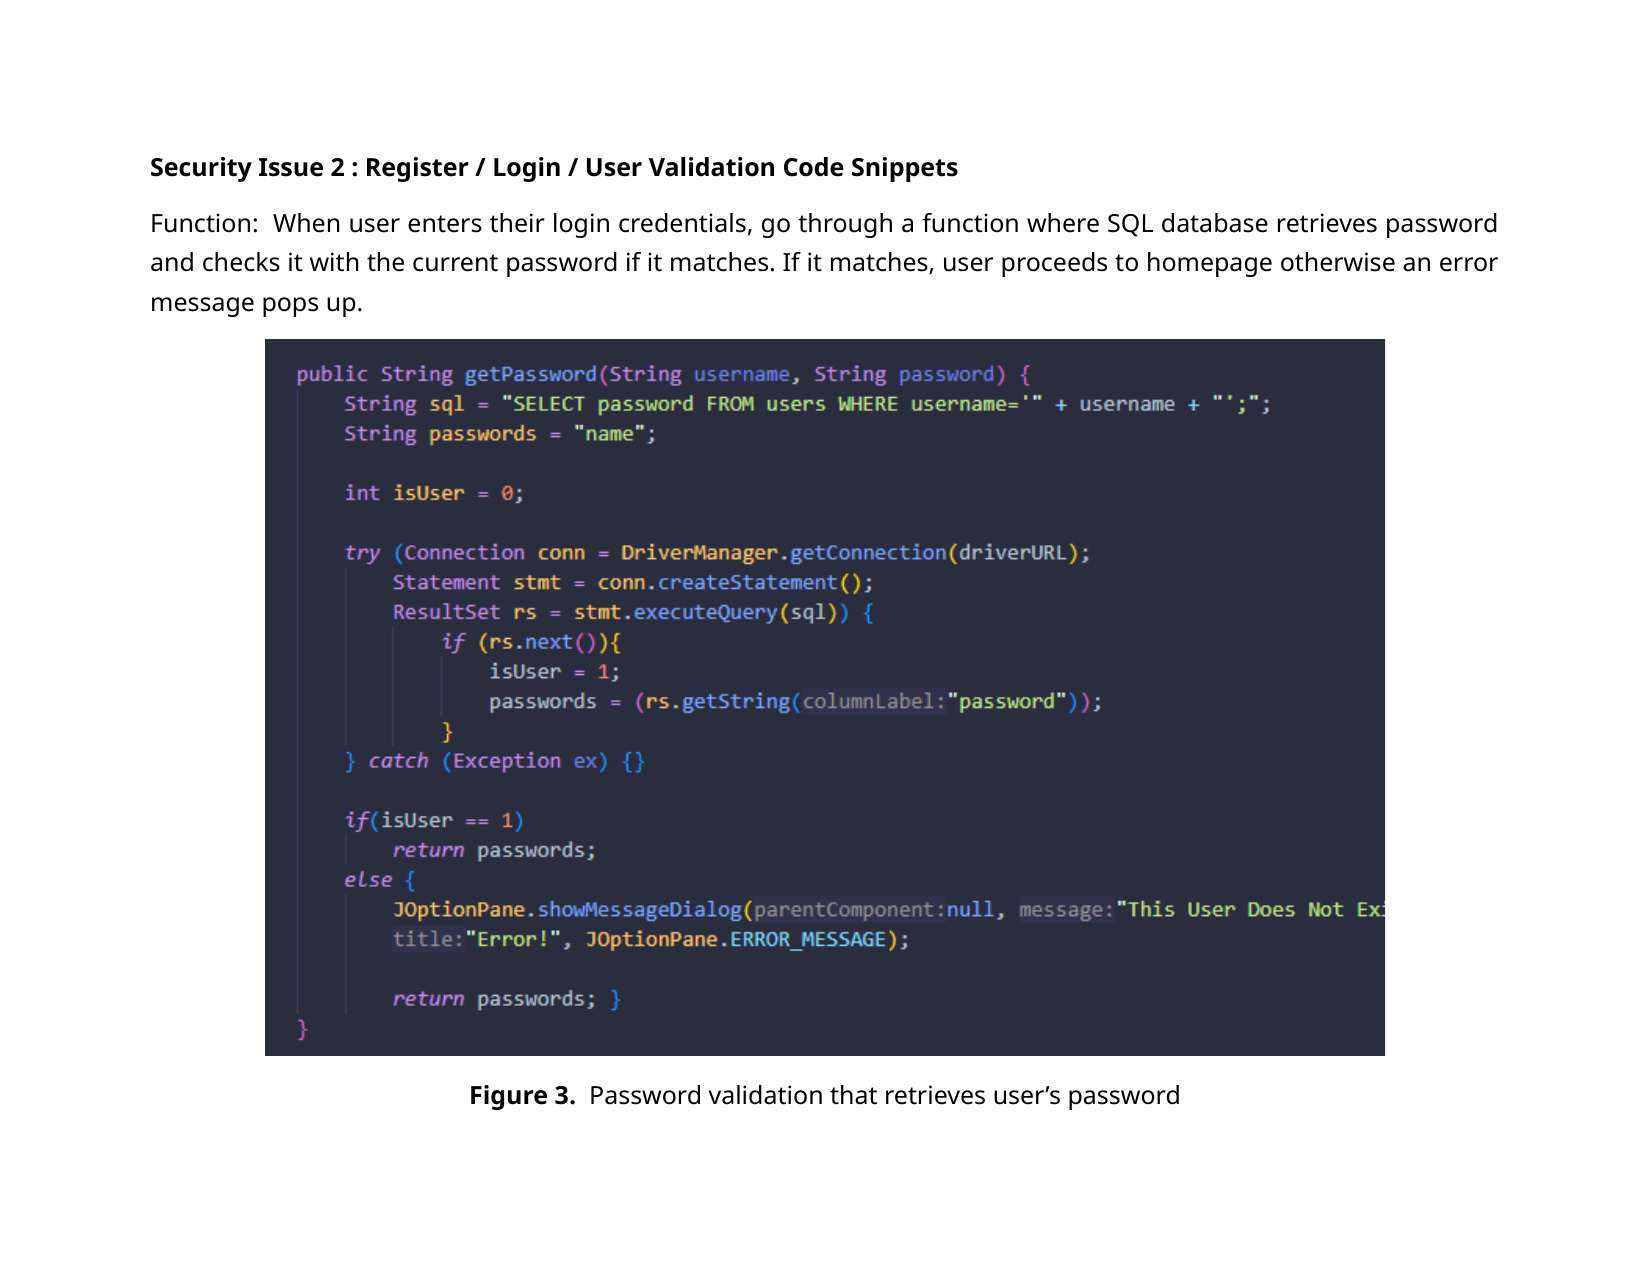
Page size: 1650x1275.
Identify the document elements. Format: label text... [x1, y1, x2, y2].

text Figure 3. Password validation that retrieves user’s password [150, 1077, 1500, 1111]
picture [265, 339, 1386, 1056]
text Security Issue 2 : Register / Login / User Validation Code Snippets [150, 150, 1500, 184]
text Function: When user enters their login credentials, go through a function where SQL database retrieves password and checks it with the current password if it matches. If it matches, user proceeds to homepage otherwise an error message pops up. [150, 206, 1500, 318]
